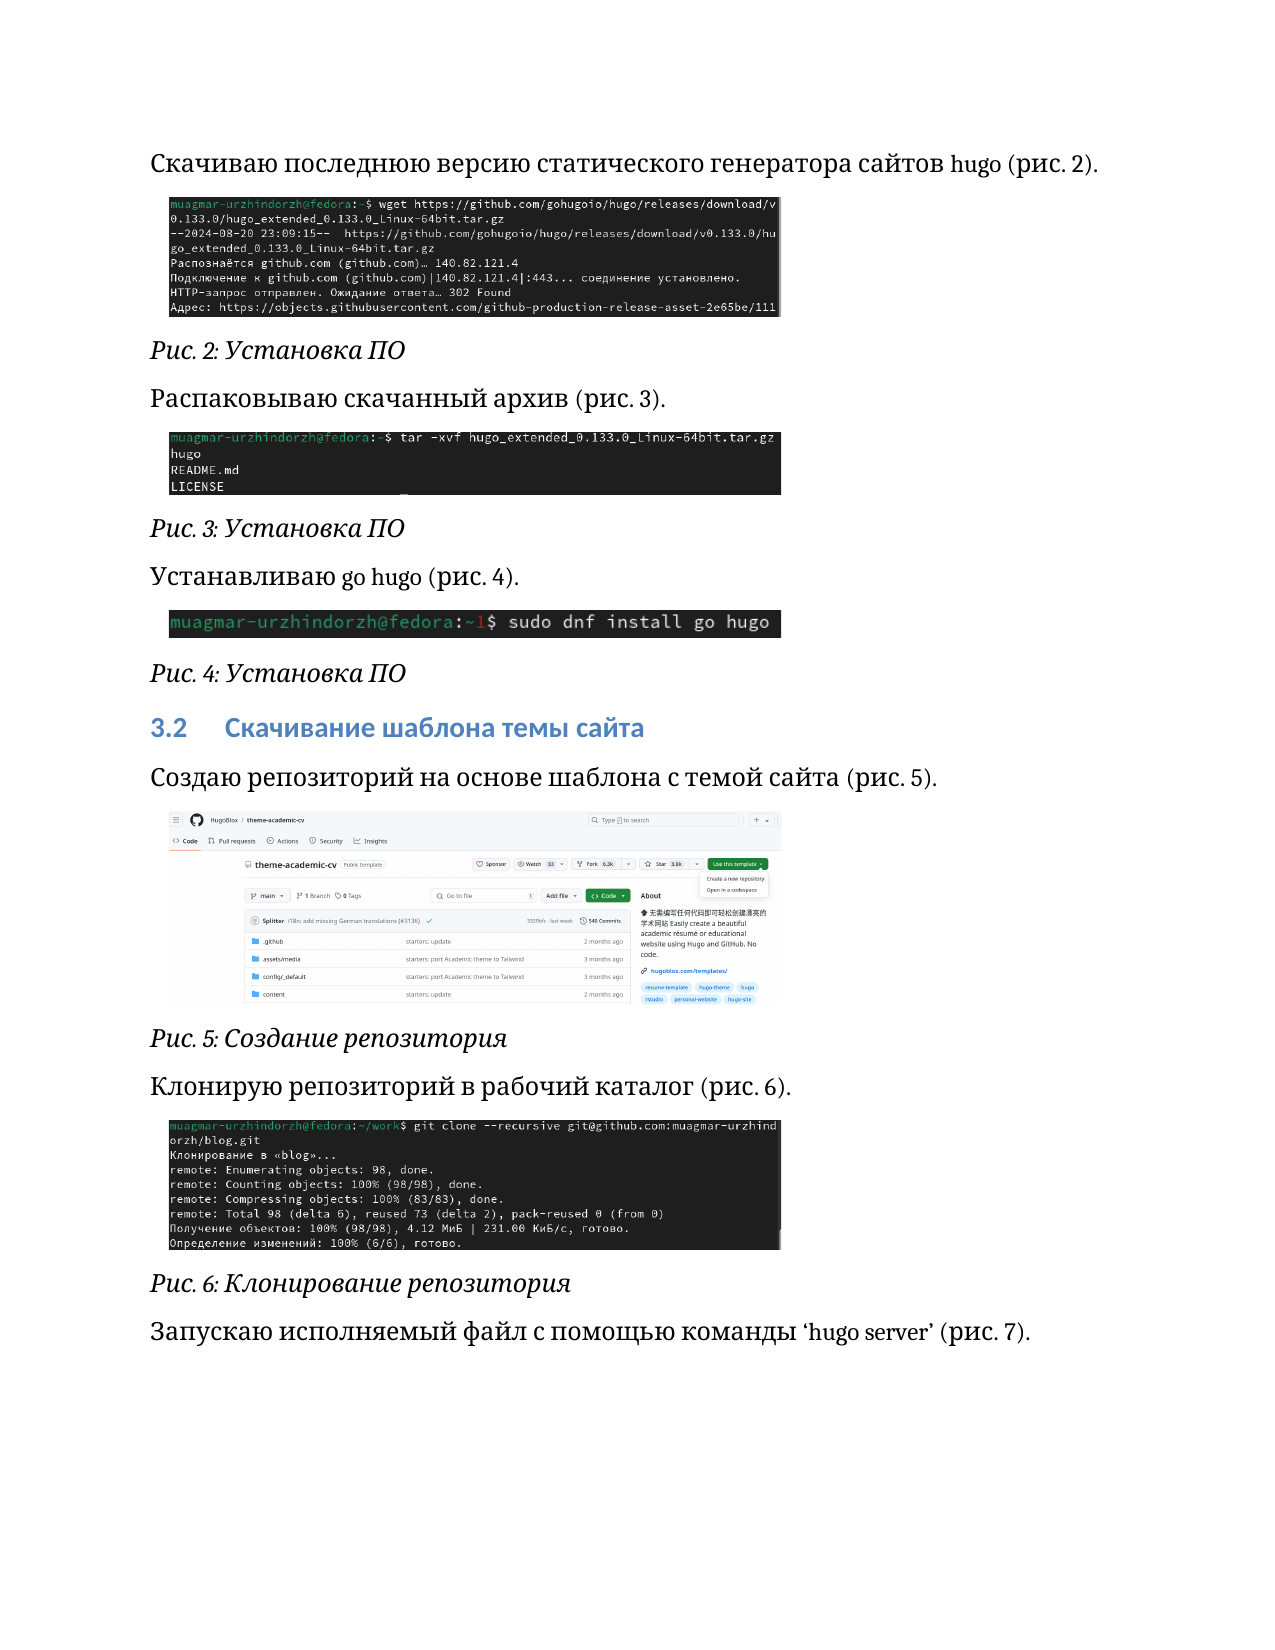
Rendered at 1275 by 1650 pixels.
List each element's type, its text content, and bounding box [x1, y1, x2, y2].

text Рис. 2: Установка ПО [150, 337, 1125, 366]
text Запускаю исполняемый файл с помощью команды ‘hugo server’ (рис. 7). [150, 1318, 1125, 1347]
picture [168, 197, 782, 317]
text Рис. 5: Создание репозитория [150, 1025, 1125, 1054]
text Скачиваю последнюю версию статического генератора сайтов hugo (рис. 2). [150, 150, 1125, 179]
picture [168, 811, 782, 1005]
text Рис. 3: Установка ПО [150, 515, 1125, 544]
text Устанавливаю go hugo (рис. 4). [150, 563, 1125, 592]
picture [168, 1120, 782, 1250]
text Рис. 4: Установка ПО [150, 660, 1125, 689]
subtitle 3.2 Скачивание шаблона темы сайта [150, 709, 1125, 745]
text Создаю репозиторий на основе шаблона с темой сайта (рис. 5). [150, 764, 1125, 793]
text Клонирую репозиторий в рабочий каталог (рис. 6). [150, 1073, 1125, 1101]
picture [168, 432, 782, 495]
text Рис. 6: Клонирование репозитория [150, 1270, 1125, 1299]
text Распаковываю скачанный архив (рис. 3). [150, 384, 1125, 413]
picture [168, 610, 782, 638]
